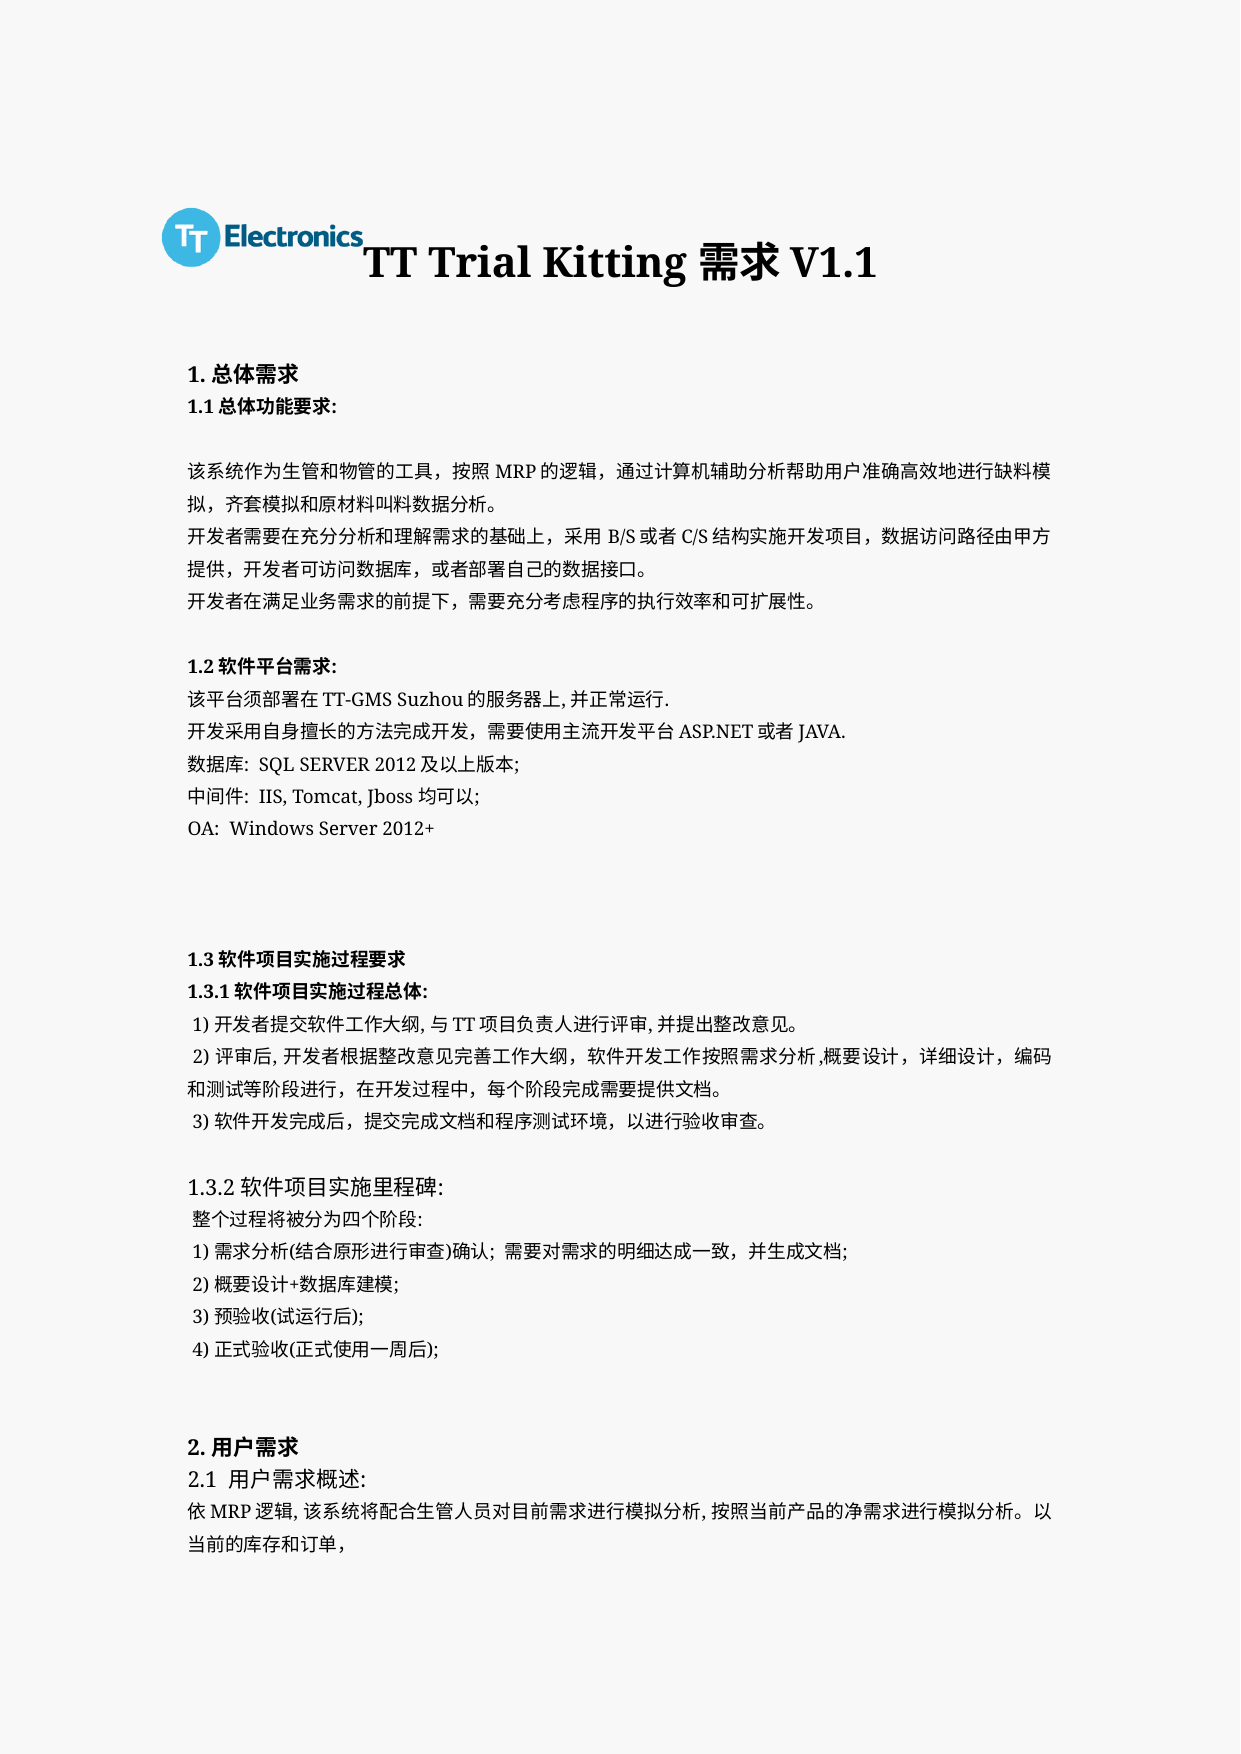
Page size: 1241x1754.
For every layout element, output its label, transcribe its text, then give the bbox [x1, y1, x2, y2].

text 1.3.2 软件项目实施里程碑: [187, 1169, 1053, 1202]
text 数据库: SQL SERVER 2012及以上版本; [187, 747, 1053, 779]
text 1. 总体需求 [187, 357, 1053, 389]
text TT Trial Kitting 需求V1.1 [187, 227, 1053, 292]
text 该平台须部署在TT-GMS Suzhou的服务器上, 并正常运行. [187, 682, 1053, 714]
text 2) 概要设计+数据库建模; [187, 1267, 1053, 1299]
text 4) 正式验收(正式使用一周后); [187, 1332, 1053, 1364]
text 开发采用自身擅长的方法完成开发，需要使用主流开发平台ASP.NET或者JAVA. [187, 714, 1053, 747]
text 2) 评审后, 开发者根据整改意见完善工作大纲，软件开发工作按照需求分析,概要设计，详细设计，编码和测试等阶段进行，在开发过程中，每个阶段完成需要提供文档。 [187, 1039, 1053, 1104]
text 3) 预验收(试运行后); [187, 1299, 1053, 1332]
text 该系统作为生管和物管的工具，按照MRP的逻辑，通过计算机辅助分析帮助用户准确高效地进行缺料模拟，齐套模拟和原材料叫料数据分析。 [187, 454, 1053, 519]
text 中间件: IIS, Tomcat, Jboss 均可以; [187, 779, 1053, 812]
text 依MRP逻辑, 该系统将配合生管人员对目前需求进行模拟分析, 按照当前产品的净需求进行模拟分析。以当前的库存和订单， [187, 1494, 1053, 1559]
text 1.1 总体功能要求: [187, 389, 1053, 422]
text 3) 软件开发完成后，提交完成文档和程序测试环境，以进行验收审查。 [187, 1104, 1053, 1137]
text 整个过程将被分为四个阶段: [187, 1202, 1053, 1234]
text 1) 开发者提交软件工作大纲, 与TT项目负责人进行评审, 并提出整改意见。 [187, 1007, 1053, 1039]
text 1.3 软件项目实施过程要求 [187, 942, 1053, 974]
text OA: Windows Server 2012+ [187, 812, 1053, 844]
text 1.3.1 软件项目实施过程总体: [187, 974, 1053, 1007]
text 开发者需要在充分分析和理解需求的基础上，采用B/S或者C/S结构实施开发项目，数据访问路径由甲方提供，开发者可访问数据库，或者部署自己的数据接口。 [187, 519, 1053, 584]
text 1) 需求分析(结合原形进行审查)确认; 需要对需求的明细达成一致，并生成文档; [187, 1234, 1053, 1267]
text 开发者在满足业务需求的前提下，需要充分考虑程序的执行效率和可扩展性。 [187, 584, 1053, 617]
text 2.1 用户需求概述: [187, 1462, 1053, 1494]
text 1.2 软件平台需求: [187, 649, 1053, 682]
picture [157, 198, 367, 270]
text 2. 用户需求 [187, 1429, 1053, 1462]
